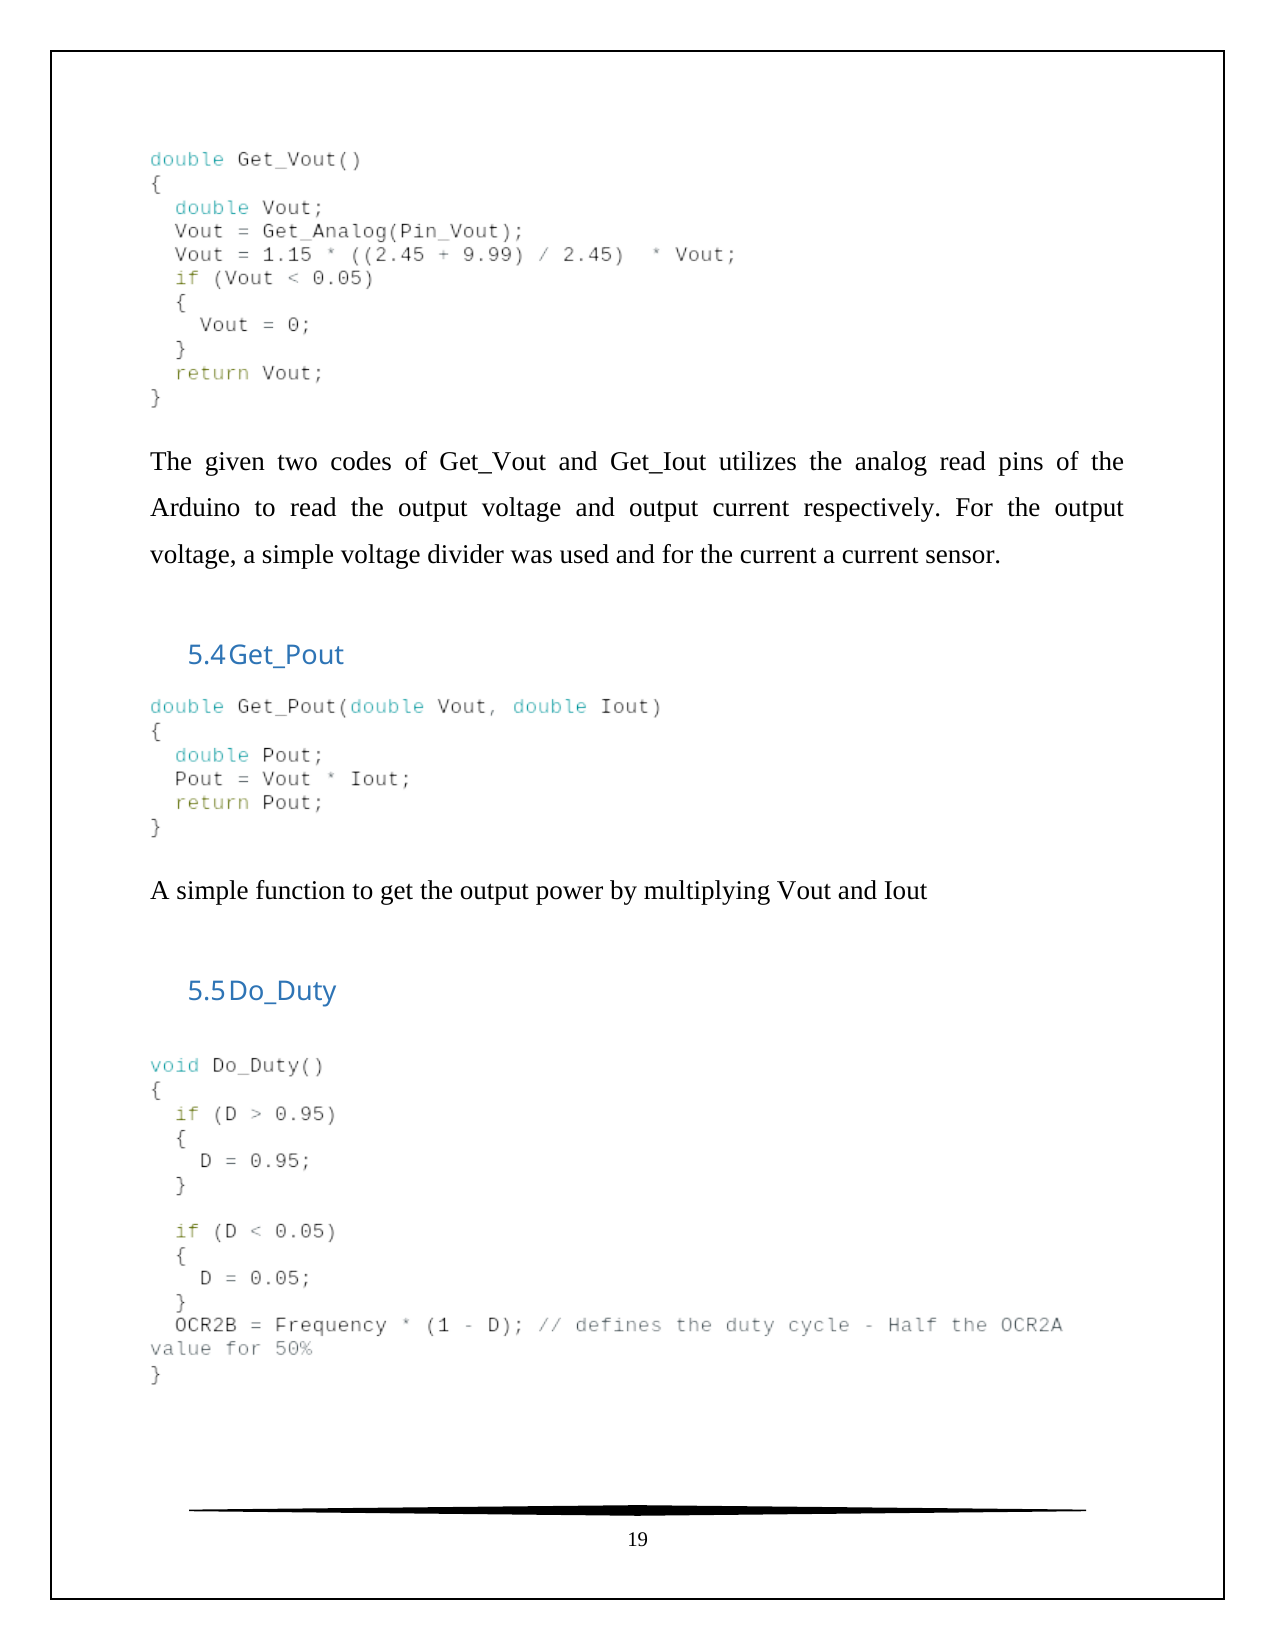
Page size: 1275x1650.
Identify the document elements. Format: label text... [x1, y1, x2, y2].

text A simple function to get the output power by multiplying Vout and Iout [150, 874, 1125, 905]
subtitle Do_Duty [187, 972, 1125, 1008]
subtitle Get_Pout [187, 636, 1125, 672]
text The given two codes of Get_Vout and Get_Iout utilizes the analog read pins of the Arduino to read the output voltage and output current respectively. For the output voltage, a simple voltage divider was used and for the current a current sensor. [150, 445, 1125, 569]
